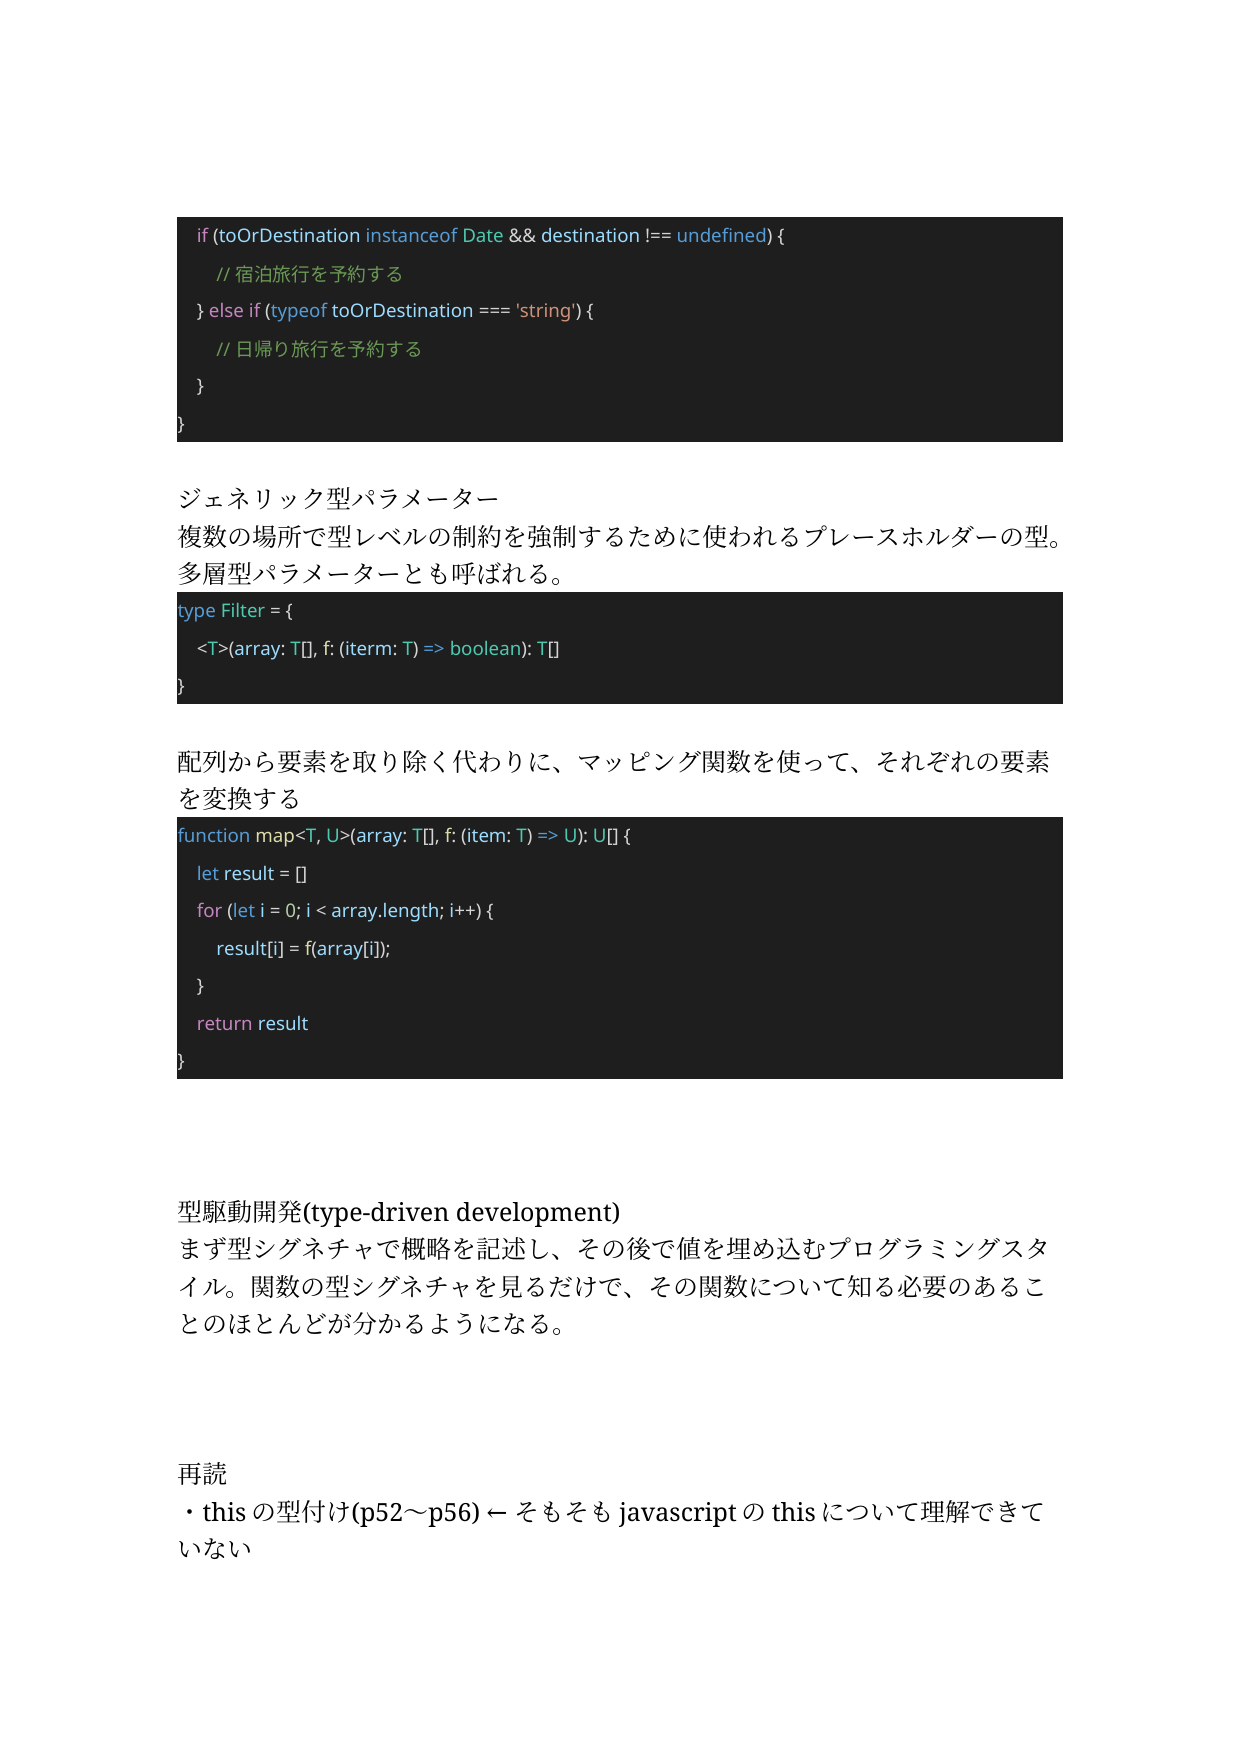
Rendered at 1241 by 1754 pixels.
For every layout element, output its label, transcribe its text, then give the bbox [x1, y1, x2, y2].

text ジェネリック型パラメーター [177, 479, 1063, 517]
text } [177, 667, 1063, 704]
text 複数の場所で型レベルの制約を強制するために使われるプレースホルダーの型。多層型パラメーターとも呼ばれる。 [177, 517, 1063, 592]
text // 宿泊旅行を予約する [177, 254, 1063, 292]
text } [177, 404, 1063, 442]
text let result = [] [177, 854, 1063, 892]
text // 日帰り旅行を予約する [177, 329, 1063, 367]
text 再読 [177, 1454, 1063, 1492]
text return result [177, 1004, 1063, 1042]
text result[i] = f(array[i]); [177, 929, 1063, 967]
text 型駆動開発(type-driven development) [177, 1192, 1063, 1229]
text } [177, 967, 1063, 1004]
text 配列から要素を取り除く代わりに、マッピング関数を使って、それぞれの要素を変換する [177, 742, 1063, 817]
text ・thisの型付け(p52〜p56) ← そもそもjavascriptのthisについて理解できていない [177, 1492, 1063, 1567]
text function map<T, U>(array: T[], f: (item: T) => U): U[] { [177, 817, 1063, 854]
text } [177, 1042, 1063, 1079]
text if (toOrDestination instanceof Date && destination !== undefined) { [177, 217, 1063, 254]
text for (let i = 0; i < array.length; i++) { [177, 892, 1063, 929]
text type Filter = { [177, 592, 1063, 629]
text <T>(array: T[], f: (iterm: T) => boolean): T[] [177, 629, 1063, 667]
text } else if (typeof toOrDestination === 'string') { [177, 292, 1063, 329]
text } [177, 367, 1063, 404]
text まず型シグネチャで概略を記述し、その後で値を埋め込むプログラミングスタイル。関数の型シグネチャを見るだけで、その関数について知る必要のあることのほとんどが分かるようになる。 [177, 1229, 1063, 1342]
